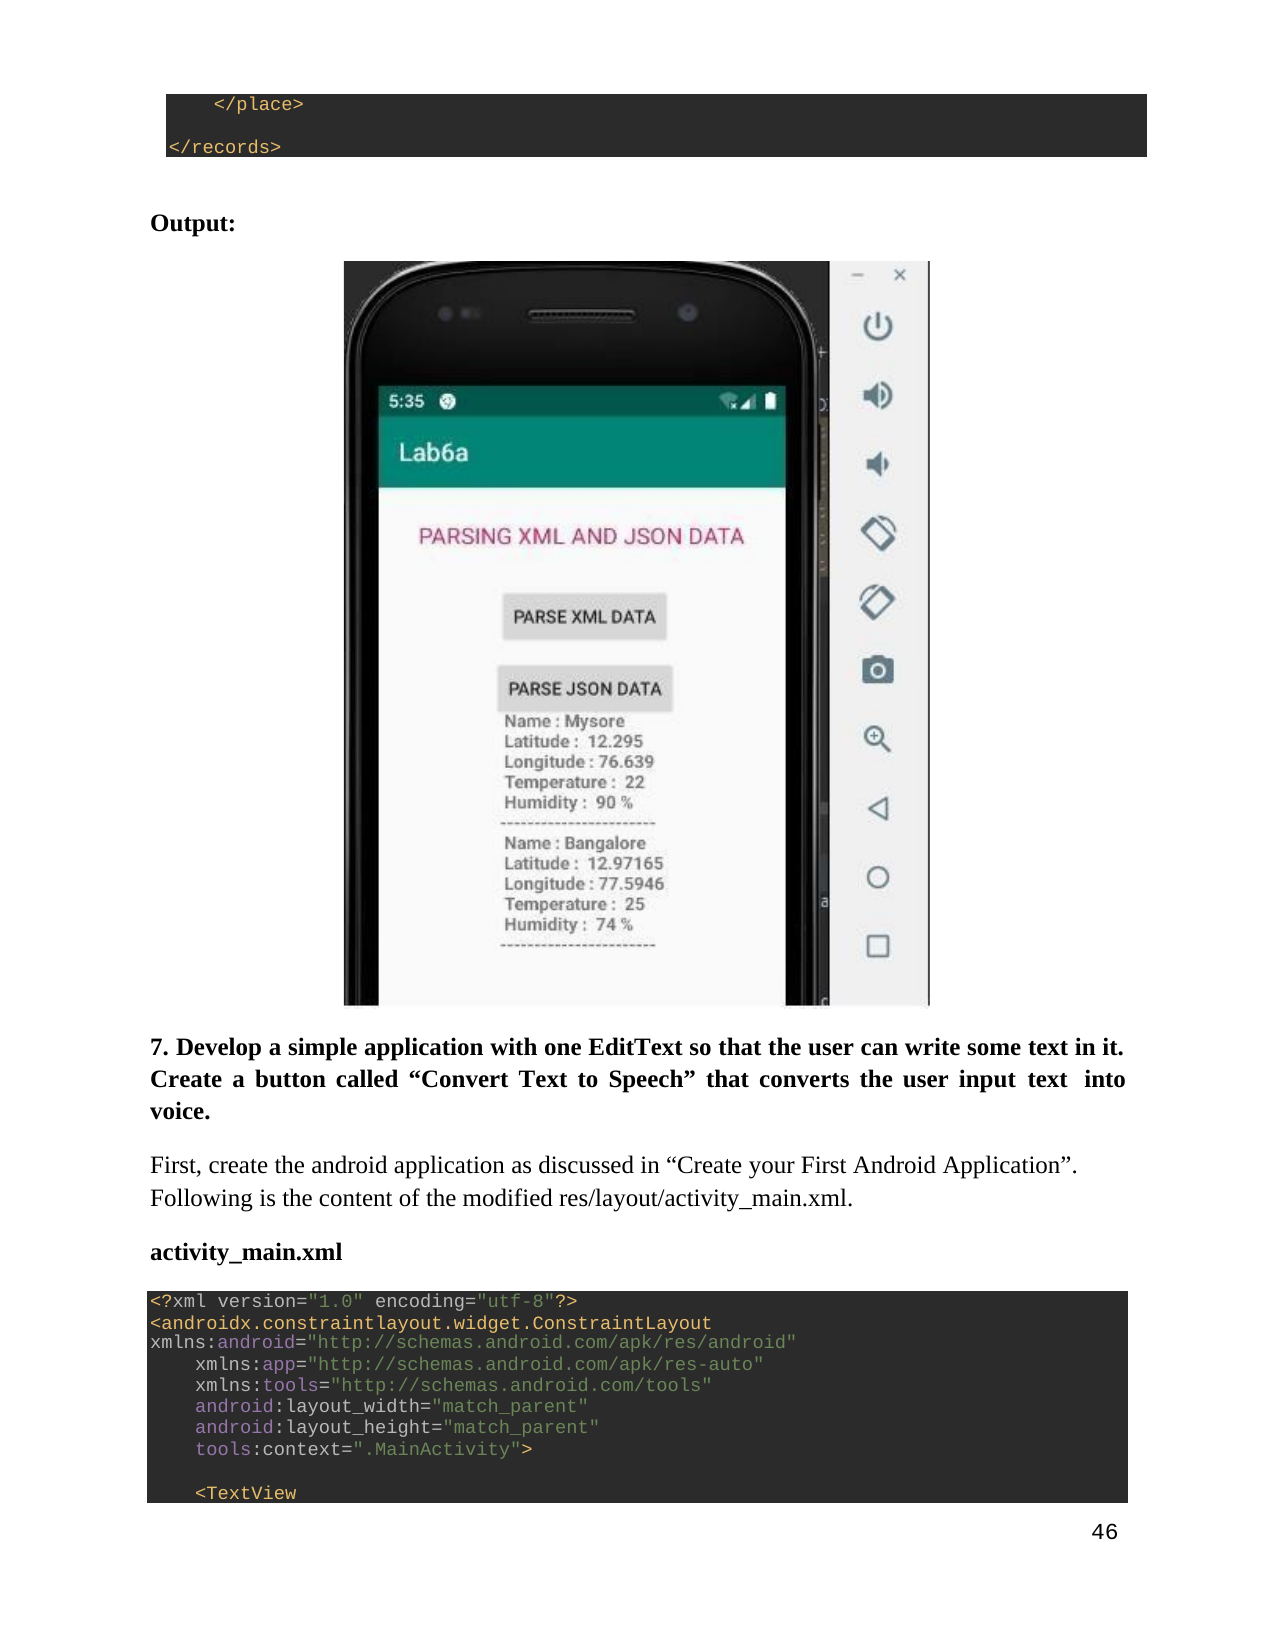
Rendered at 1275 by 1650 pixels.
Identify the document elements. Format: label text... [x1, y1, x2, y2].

text Output: [150, 208, 1175, 237]
picture [343, 261, 930, 1009]
subtitle activity_main.xml [150, 1237, 1175, 1266]
text First, create the android application as discussed in “Create your First Android Application”. Following is the content of the modified res/layout/activity_main.xml. [150, 1150, 1175, 1212]
